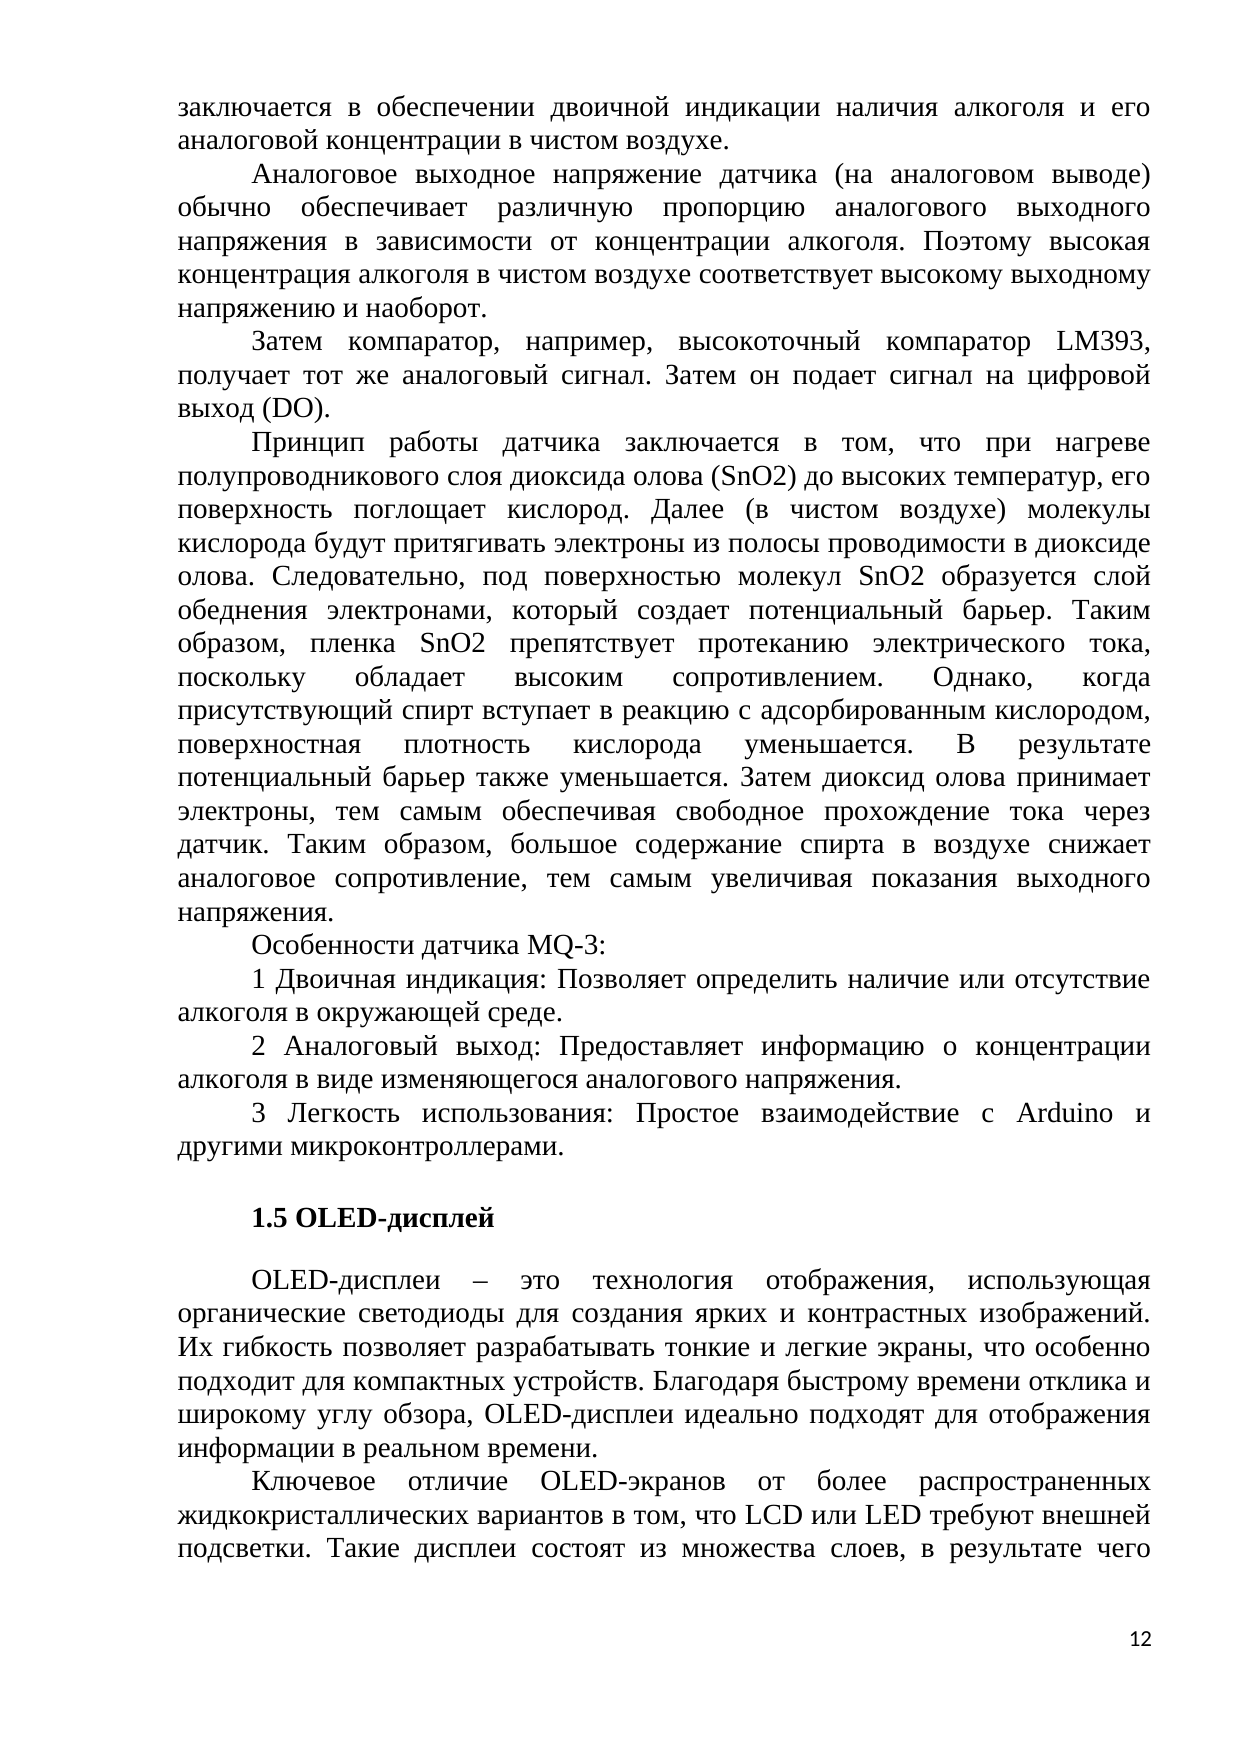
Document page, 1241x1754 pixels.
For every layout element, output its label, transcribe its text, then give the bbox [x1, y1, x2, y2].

text Принцип работы датчика заключается в том, что при нагреве полупроводникового слоя диоксида олова (SnO2) до высоких температур, его поверхность поглощает кислород. Далее (в чистом воздухе) молекулы кислорода будут притягивать электроны из полосы проводимости в диоксиде олова. Следовательно, под поверхностью молекул SnO2 образуется слой обеднения электронами, который создает потенциальный барьер. Таким образом, пленка SnO2 препятствует протеканию электрического тока, поскольку обладает высоким сопротивлением. Однако, когда присутствующий спирт вступает в реакцию с адсорбированным кислородом, поверхностная плотность кислорода уменьшается. В результате потенциальный барьер также уменьшается. Затем диоксид олова принимает электроны, тем самым обеспечивая свободное прохождение тока через датчик. Таким образом, большое содержание спирта в воздухе снижает аналоговое сопротивление, тем самым увеличивая показания выходного напряжения. [177, 424, 1152, 927]
text 1 Двоичная индикация: Позволяет определить наличие или отсутствие алкоголя в окружающей среде. [177, 961, 1152, 1028]
text Аналоговое выходное напряжение датчика (на аналоговом выводе) обычно обеспечивает различную пропорцию аналогового выходного напряжения в зависимости от концентрации алкоголя. Поэтому высокая концентрация алкоголя в чистом воздухе соответствует высокому выходному напряжению и наоборот. [177, 156, 1152, 323]
text 2 Аналоговый выход: Предоставляет информацию о концентрации алкоголя в виде изменяющегося аналогового напряжения. [177, 1028, 1152, 1095]
text 3 Легкость использования: Простое взаимодействие с Arduino и другими микроконтроллерами. [177, 1095, 1152, 1162]
subtitle OLED-дисплей [251, 1201, 1152, 1234]
text Затем компаратор, например, высокоточный компаратор LM393, получает тот же аналоговый сигнал. Затем он подает сигнал на цифровой выход (DO). [177, 323, 1152, 424]
text OLED-дисплеи – это технология отображения, использующая органические светодиоды для создания ярких и контрастных изображений. Их гибкость позволяет разрабатывать тонкие и легкие экраны, что особенно подходит для компактных устройств. Благодаря быстрому времени отклика и широкому углу обзора, OLED-дисплеи идеально подходят для отображения информации в реальном времени. [177, 1262, 1152, 1463]
text Особенности датчика MQ-3: [177, 927, 1152, 961]
